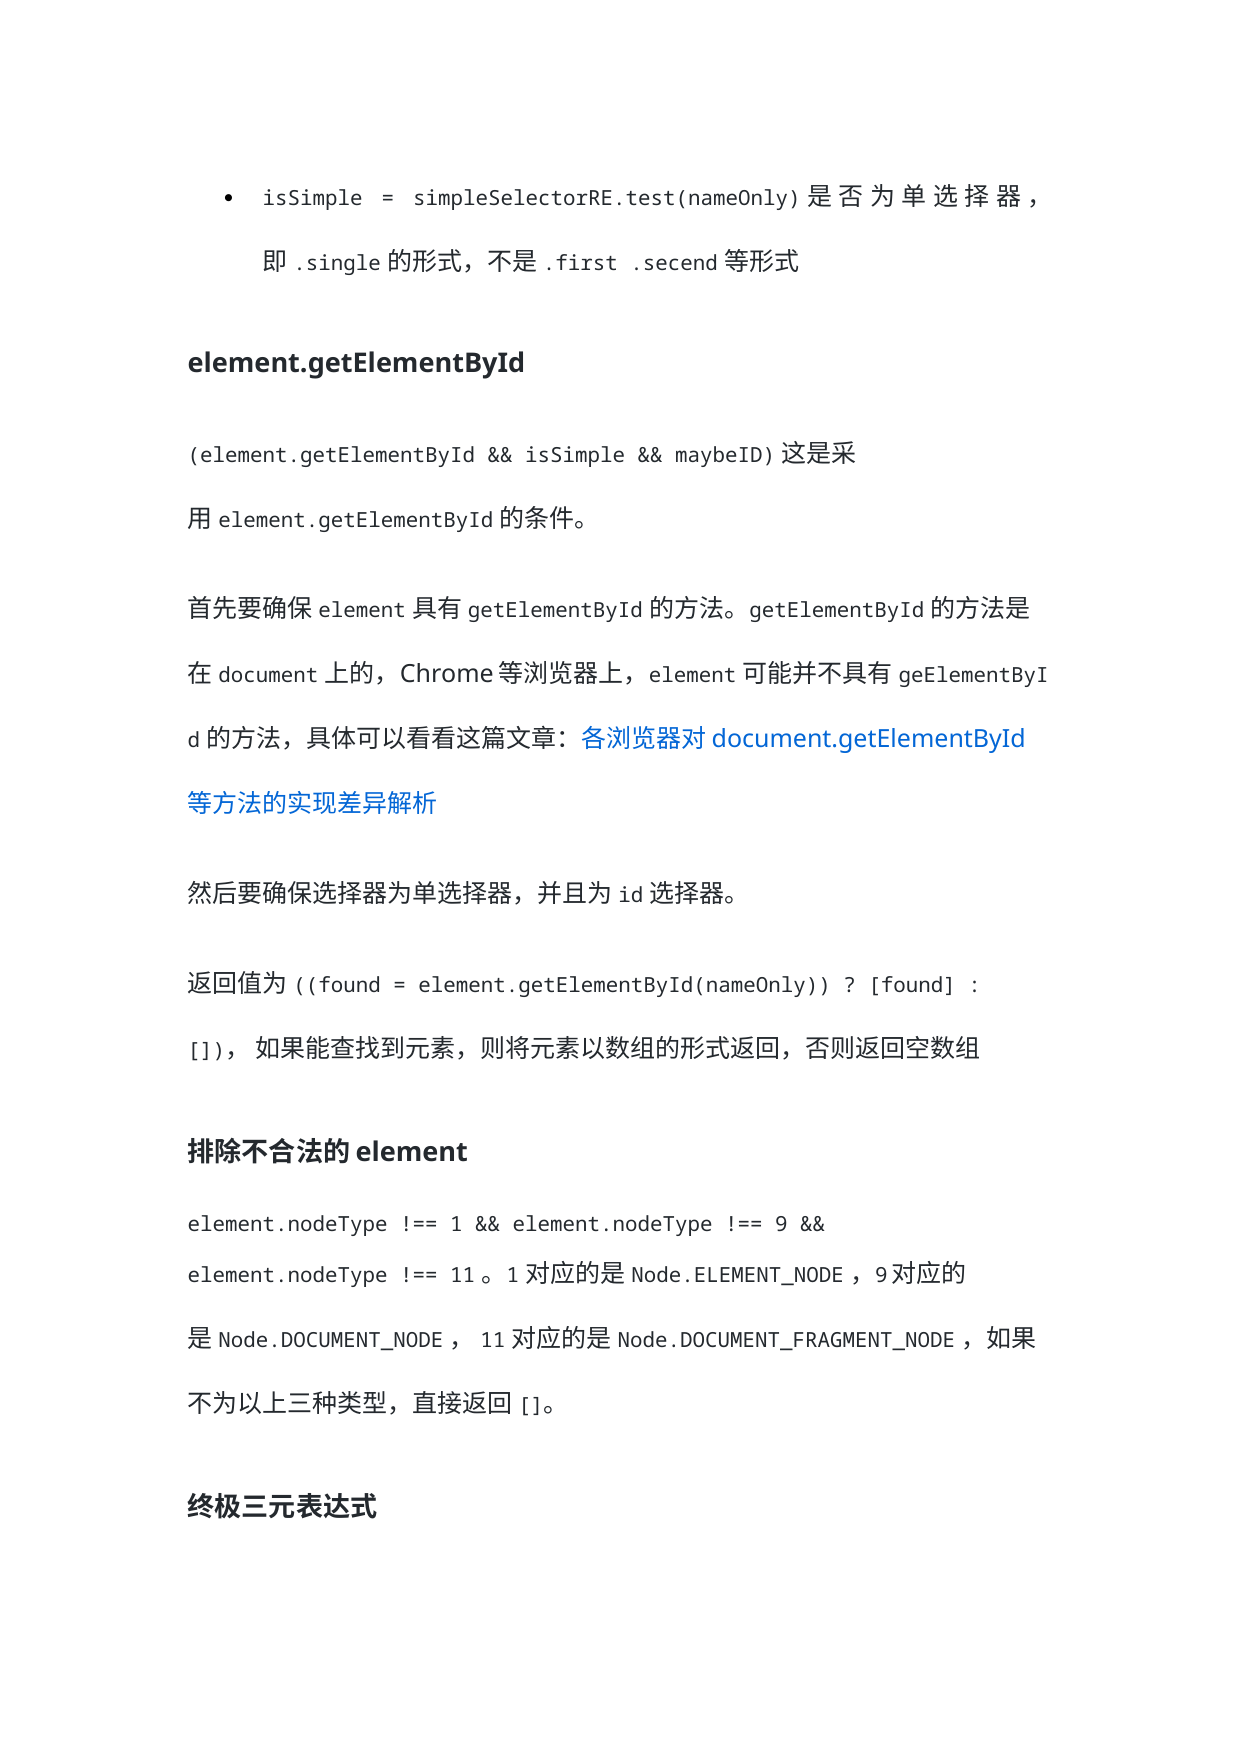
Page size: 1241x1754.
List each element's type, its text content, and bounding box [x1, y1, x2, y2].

text (element.getElementById && isSimple && maybeID) 这是采用 element.getElementById 的条件。 [187, 419, 1053, 549]
text 首先要确保 element 具有 getElementById 的方法。getElementById 的方法是在 document 上的，Chrome等浏览器上，element 可能并不具有 geElementById 的方法，具体可以看看这篇文章：各浏览器对document.getElementById等方法的实现差异解析 [187, 574, 1053, 834]
text element.nodeType !== 1 && element.nodeType !== 9 && element.nodeType !== 11 。1 对应的是 Node.ELEMENT_NODE ，9对应的是 Node.DOCUMENT_NODE ， 11 对应的是 Node.DOCUMENT_FRAGMENT_NODE ，如果不为以上三种类型，直接返回 []。 [187, 1207, 1053, 1434]
text 返回值为 ((found = element.getElementById(nameOnly)) ? [found] : [])， 如果能查找到元素，则将元素以数组的形式返回，否则返回空数组 [187, 949, 1053, 1079]
list isSimple = simpleSelectorRE.test(nameOnly) 是否为单选择器，即 .single 的形式，不是 .first .secend 等形式 [225, 162, 1053, 292]
text 然后要确保选择器为单选择器，并且为 id 选择器。 [187, 859, 1053, 924]
subtitle element.getElementById [187, 329, 1053, 394]
subtitle 排除不合法的element [187, 1117, 1053, 1182]
subtitle 终极三元表达式 [187, 1472, 1053, 1537]
